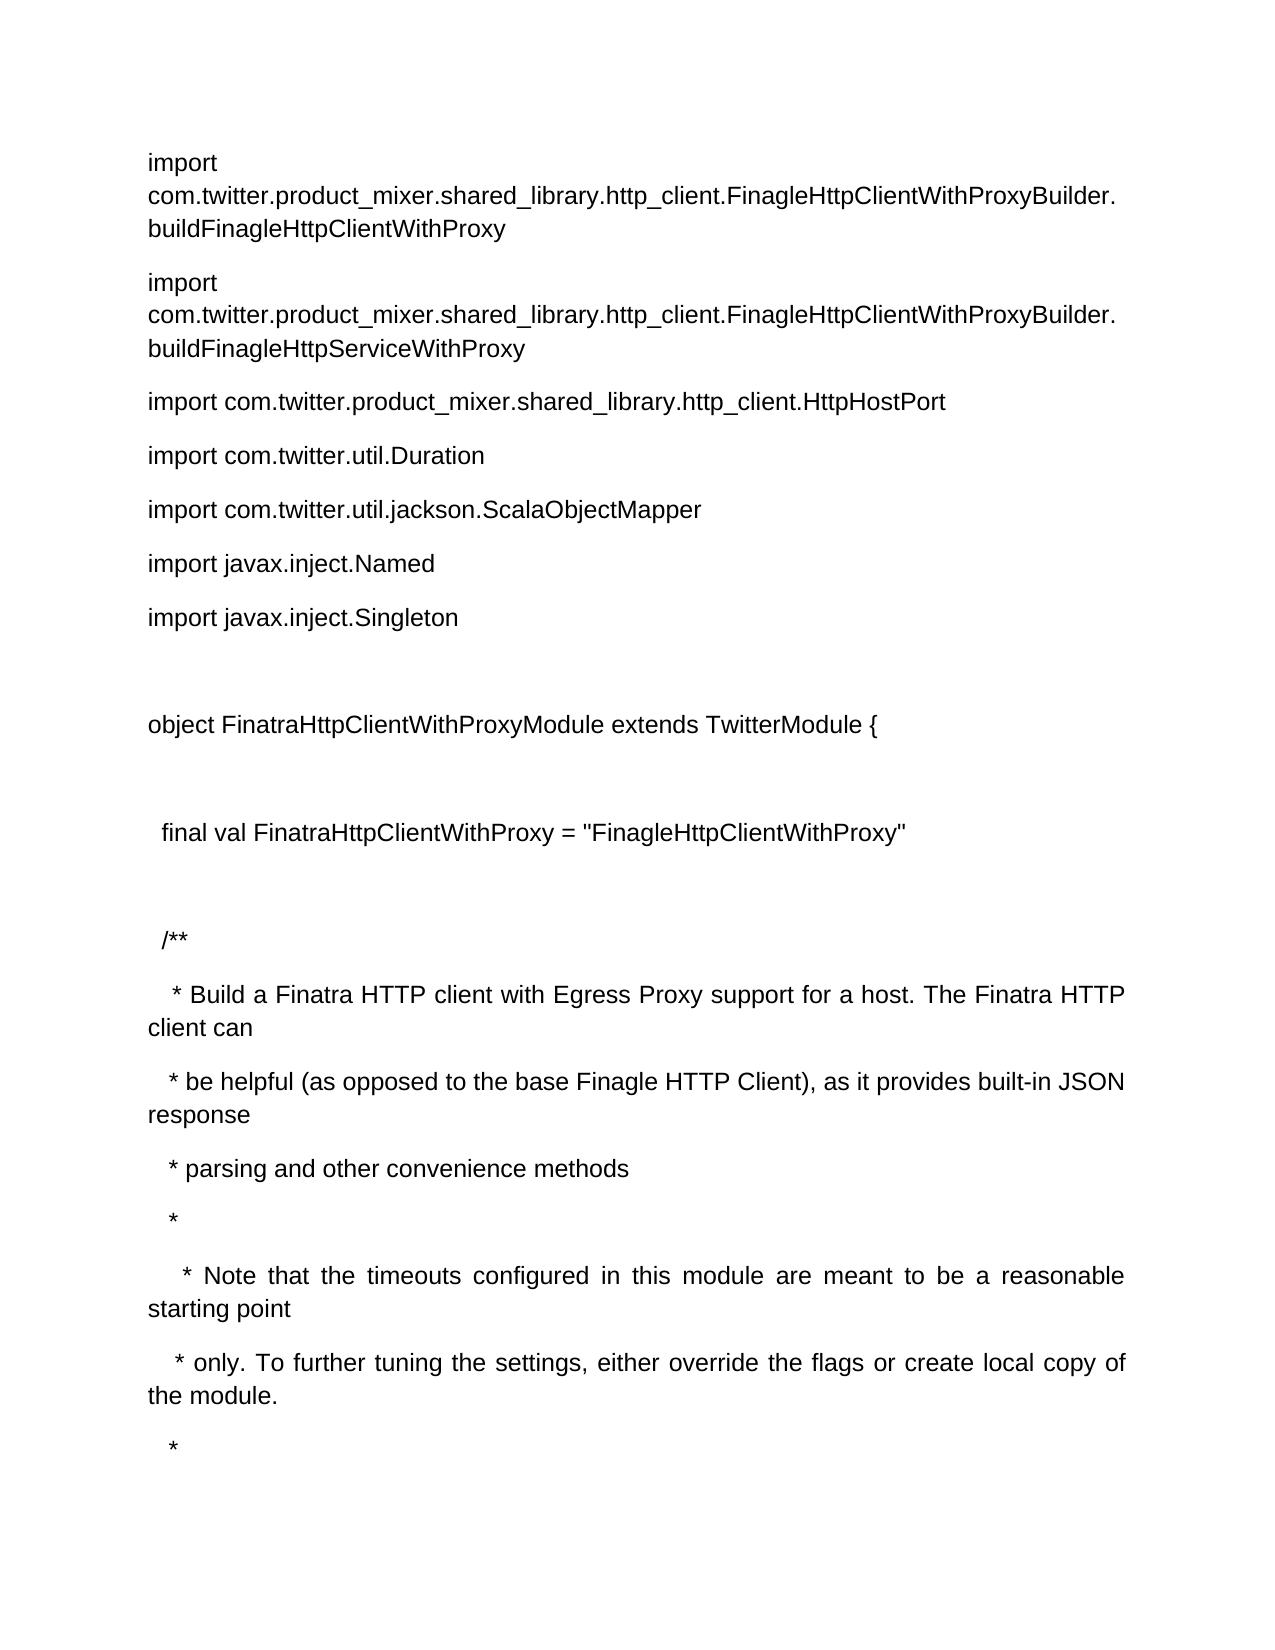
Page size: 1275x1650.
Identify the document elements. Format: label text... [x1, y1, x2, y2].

text * Note that the timeouts configured in this module are meant to be a reasonable starting point [148, 1261, 1127, 1323]
text import com.twitter.util.jackson.ScalaObjectMapper [148, 495, 1127, 524]
text object FinatraHttpClientWithProxyModule extends TwitterModule { [148, 711, 1127, 739]
text * [148, 1207, 1127, 1236]
text /** [148, 926, 1127, 955]
text * only. To further tuning the settings, either override the flags or create local copy of the module. [148, 1348, 1127, 1410]
text * parsing and other convenience methods [148, 1153, 1127, 1182]
text * be helpful (as opposed to the base Finagle HTTP Client), as it provides built-in JSON response [148, 1067, 1127, 1128]
text * Build a Finatra HTTP client with Egress Proxy support for a host. The Finatra HTTP client can [148, 980, 1127, 1042]
text import com.twitter.util.Duration [148, 441, 1127, 470]
text final val FinatraHttpClientWithProxy = "FinagleHttpClientWithProxy" [148, 818, 1127, 847]
text import com.twitter.product_mixer.shared_library.http_client.FinagleHttpClientWithProxyBuilder.buildFinagleHttpClientWithProxy [148, 148, 1127, 242]
text import javax.inject.Named [148, 549, 1127, 578]
text import com.twitter.product_mixer.shared_library.http_client.HttpHostPort [148, 387, 1127, 416]
text import javax.inject.Singleton [148, 603, 1127, 632]
text * [148, 1435, 1127, 1464]
text import com.twitter.product_mixer.shared_library.http_client.FinagleHttpClientWithProxyBuilder.buildFinagleHttpServiceWithProxy [148, 267, 1127, 362]
